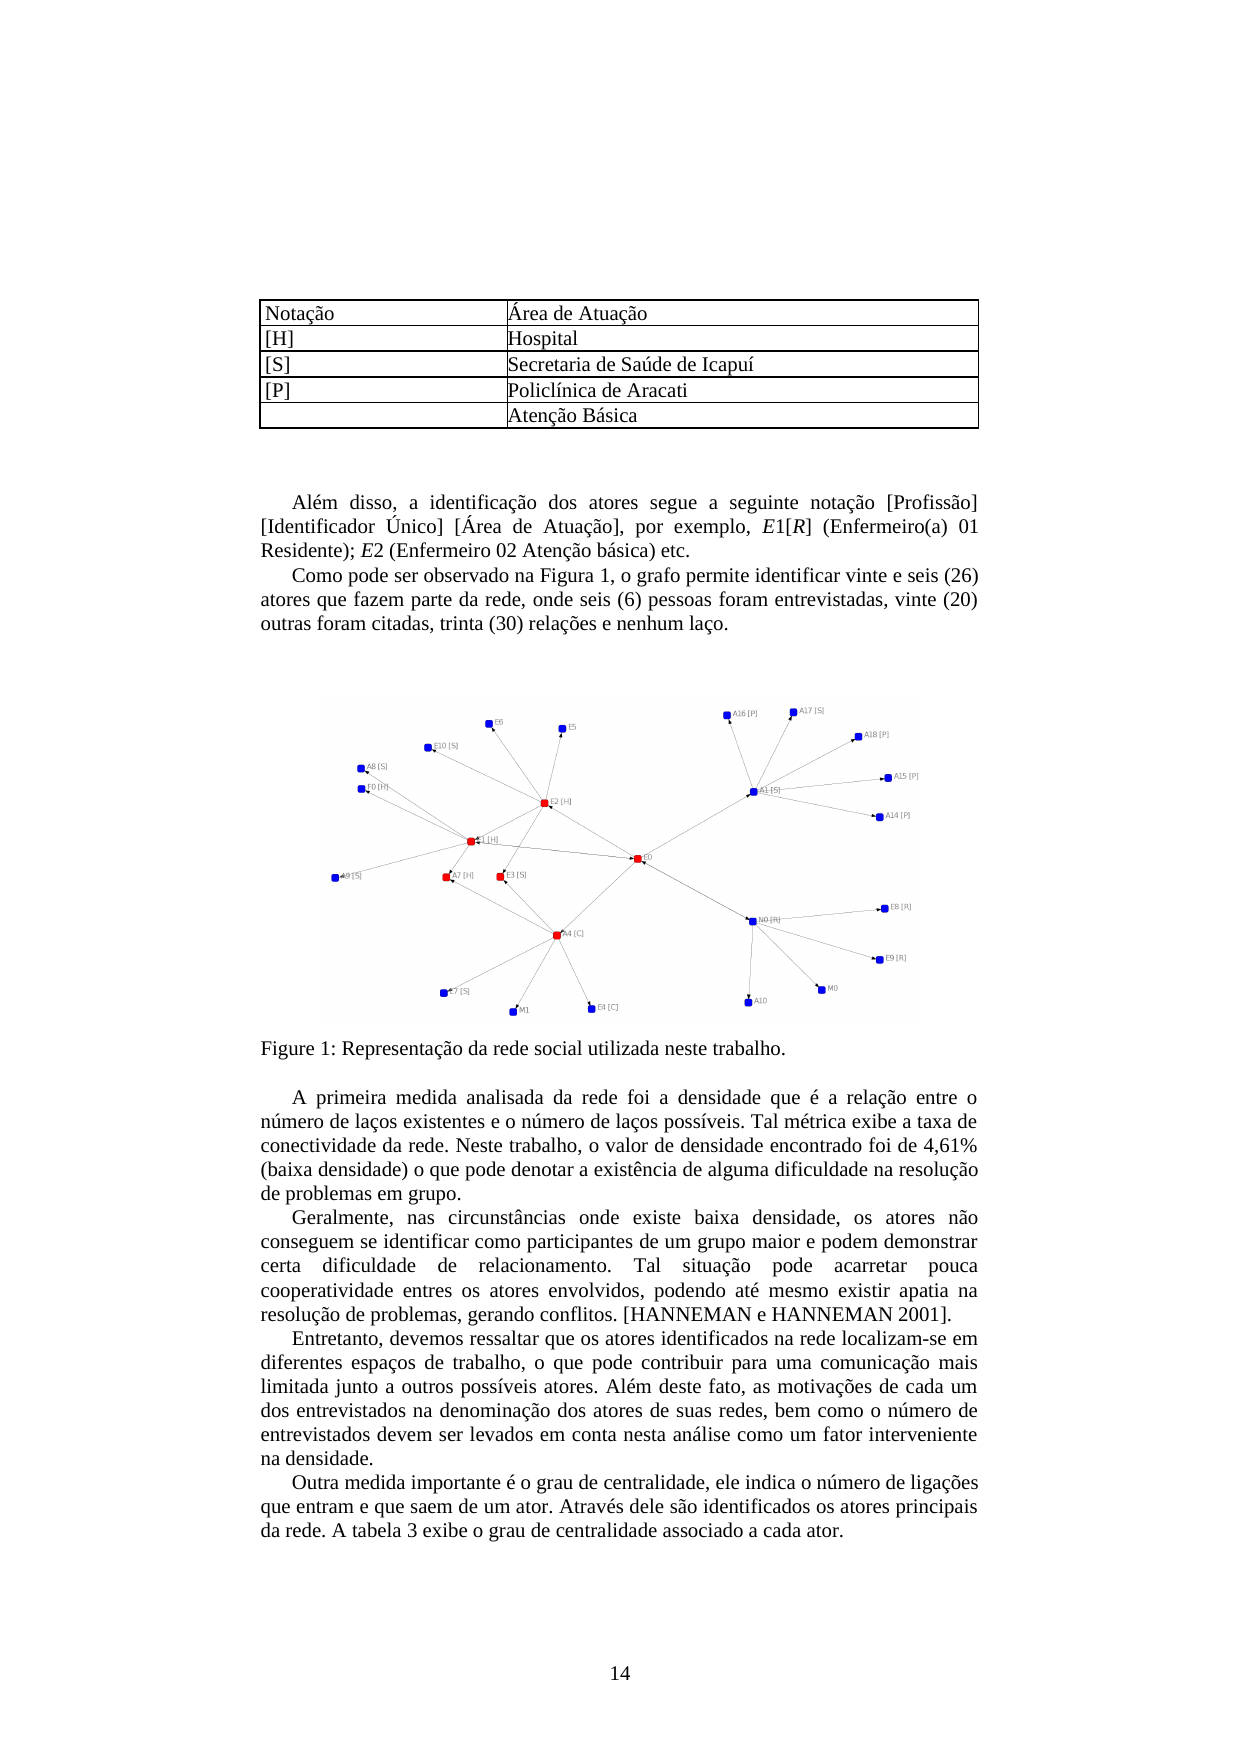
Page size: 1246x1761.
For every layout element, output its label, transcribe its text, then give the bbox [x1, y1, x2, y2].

table_cell [H] [261, 326, 507, 350]
text Como pode ser observado na Figura 1, o grafo permite identificar vinte e seis (26) atores que fazem parte da rede, onde seis (6) pessoas foram entrevistadas, vinte (20) outras foram citadas, trinta (30) relações e nenhum laço. [260, 562, 979, 635]
table_cell [P] [261, 378, 507, 402]
table_header Área de Atuação [508, 301, 978, 325]
table_cell Secretaria de Saúde de Icapuí [508, 352, 978, 376]
table_cell Atenção Básica [508, 403, 978, 427]
table_cell [S] [261, 352, 507, 376]
table_cell [261, 403, 507, 427]
table_cell Hospital [508, 326, 978, 350]
text Outra medida importante é o grau de centralidade, ele indica o número de ligações que entram e que saem de um ator. Através dele são identificados os atores principais da rede. A tabela 3 exibe o grau de centralidade associado a cada ator. [260, 1470, 979, 1542]
picture [316, 696, 923, 1024]
text Além disso, a identificação dos atores segue a seguinte notação [Profissão][Identificador Único] [Área de Atuação], por exemplo, E1[R] (Enfermeiro(a) 01 Residente); E2 (Enfermeiro 02 Atenção básica) etc. [260, 490, 979, 562]
table_header Notação [261, 301, 507, 325]
text Figure 1: Representação da rede social utilizada neste trabalho. [260, 1036, 979, 1060]
text Geralmente, nas circunstâncias onde existe baixa densidade, os atores não conseguem se identificar como participantes de um grupo maior e podem demonstrar certa dificuldade de relacionamento. Tal situação pode acarretar pouca cooperatividade entres os atores envolvidos, podendo até mesmo existir apatia na resolução de problemas, gerando conflitos. [HANNEMAN e HANNEMAN 2001]. [260, 1205, 979, 1326]
text Entretanto, devemos ressaltar que os atores identificados na rede localizam-se em diferentes espaços de trabalho, o que pode contribuir para uma comunicação mais limitada junto a outros possíveis atores. Além deste fato, as motivações de cada um dos entrevistados na denominação dos atores de suas redes, bem como o número de entrevistados devem ser levados em conta nesta análise como um fator interveniente na densidade. [260, 1326, 979, 1470]
text A primeira medida analisada da rede foi a densidade que é a relação entre o número de laços existentes e o número de laços possíveis. Tal métrica exibe a taxa de conectividade da rede. Neste trabalho, o valor de densidade encontrado foi de 4,61% (baixa densidade) o que pode denotar a existência de alguma dificuldade na resolução de problemas em grupo. [260, 1085, 979, 1205]
table_cell Policlínica de Aracati [508, 378, 978, 402]
